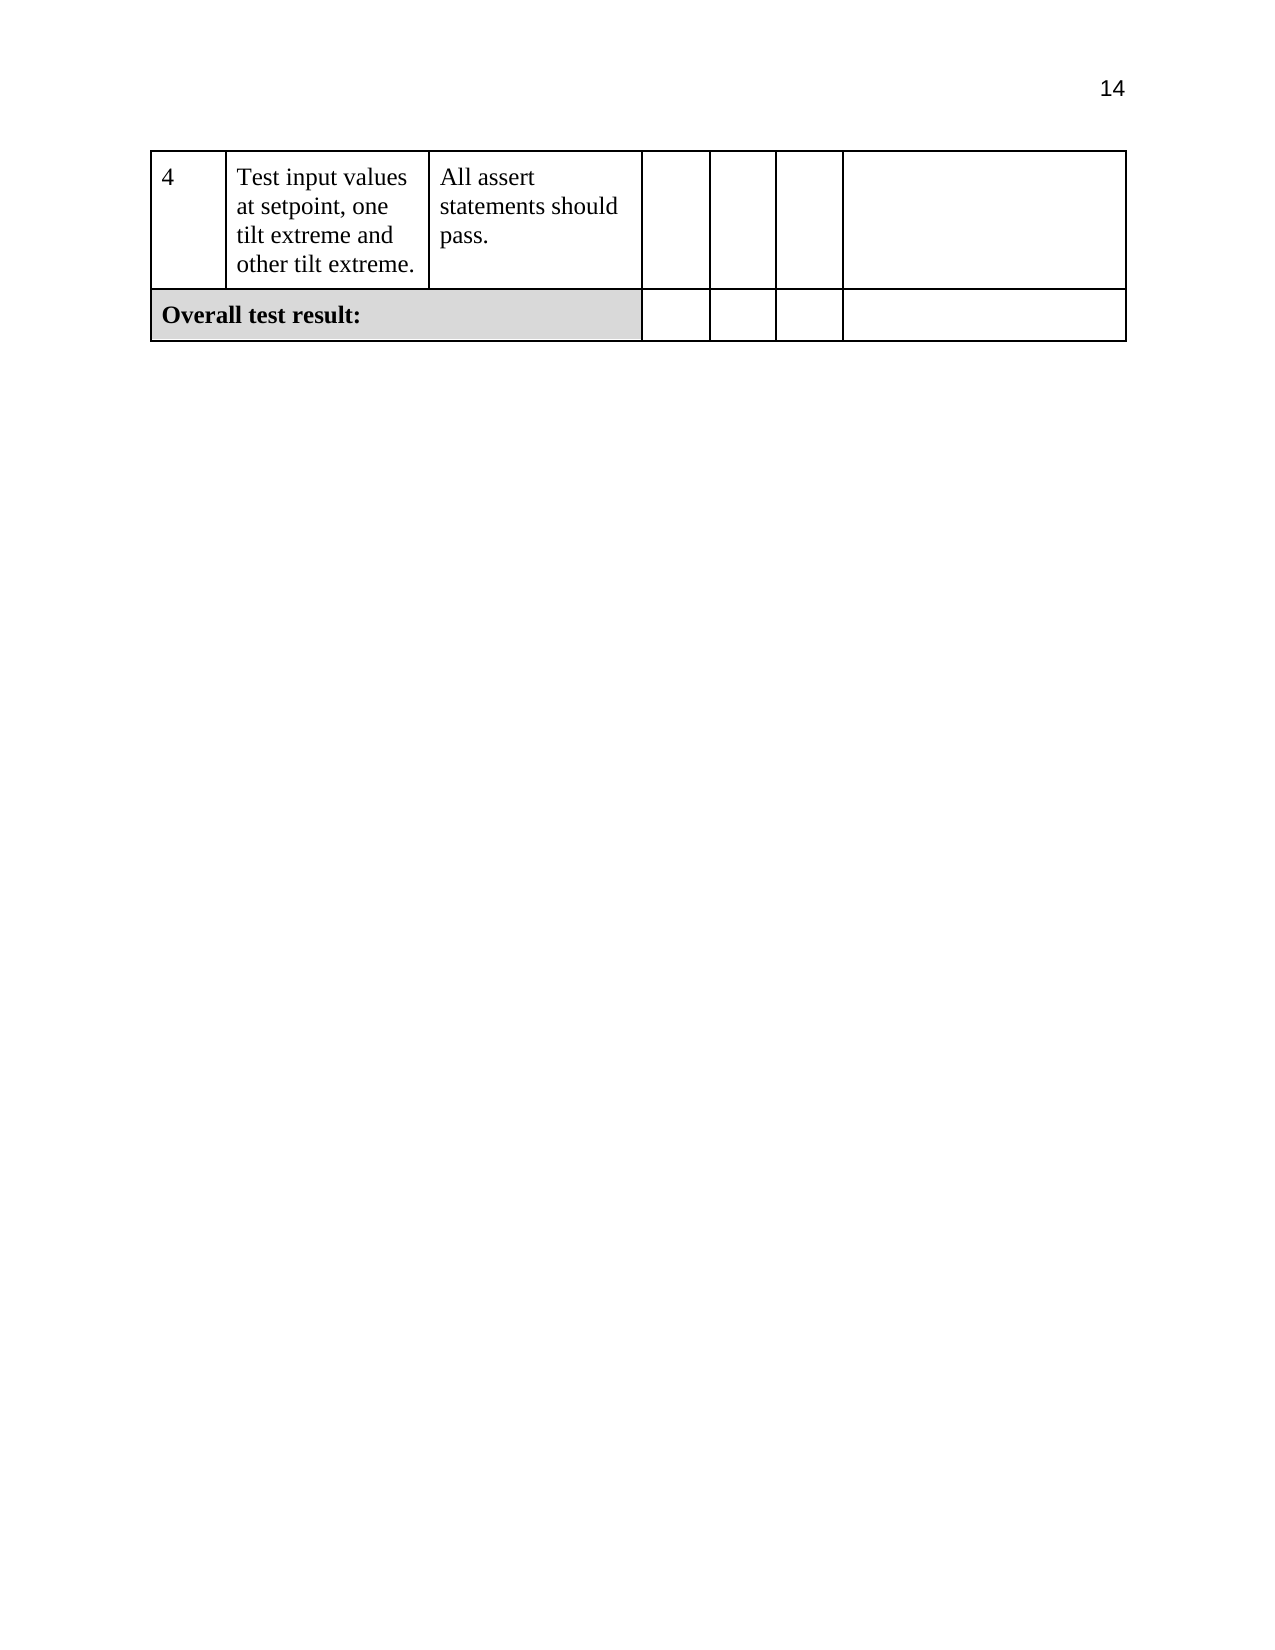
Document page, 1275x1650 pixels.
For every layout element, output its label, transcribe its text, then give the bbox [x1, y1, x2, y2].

table_cell [777, 290, 842, 339]
table_cell All assert statements should pass. [430, 152, 641, 288]
table_cell [643, 290, 709, 339]
table_cell 4 [152, 152, 225, 288]
table_cell [777, 152, 842, 288]
table_cell [711, 290, 775, 339]
table_cell Test input values at setpoint, one tilt extreme and other tilt extreme. [227, 152, 428, 288]
table_cell [844, 152, 1125, 288]
table_cell [711, 152, 775, 288]
table_cell [844, 290, 1125, 339]
table_cell [643, 152, 709, 288]
table_cell Overall test result: [152, 290, 641, 339]
